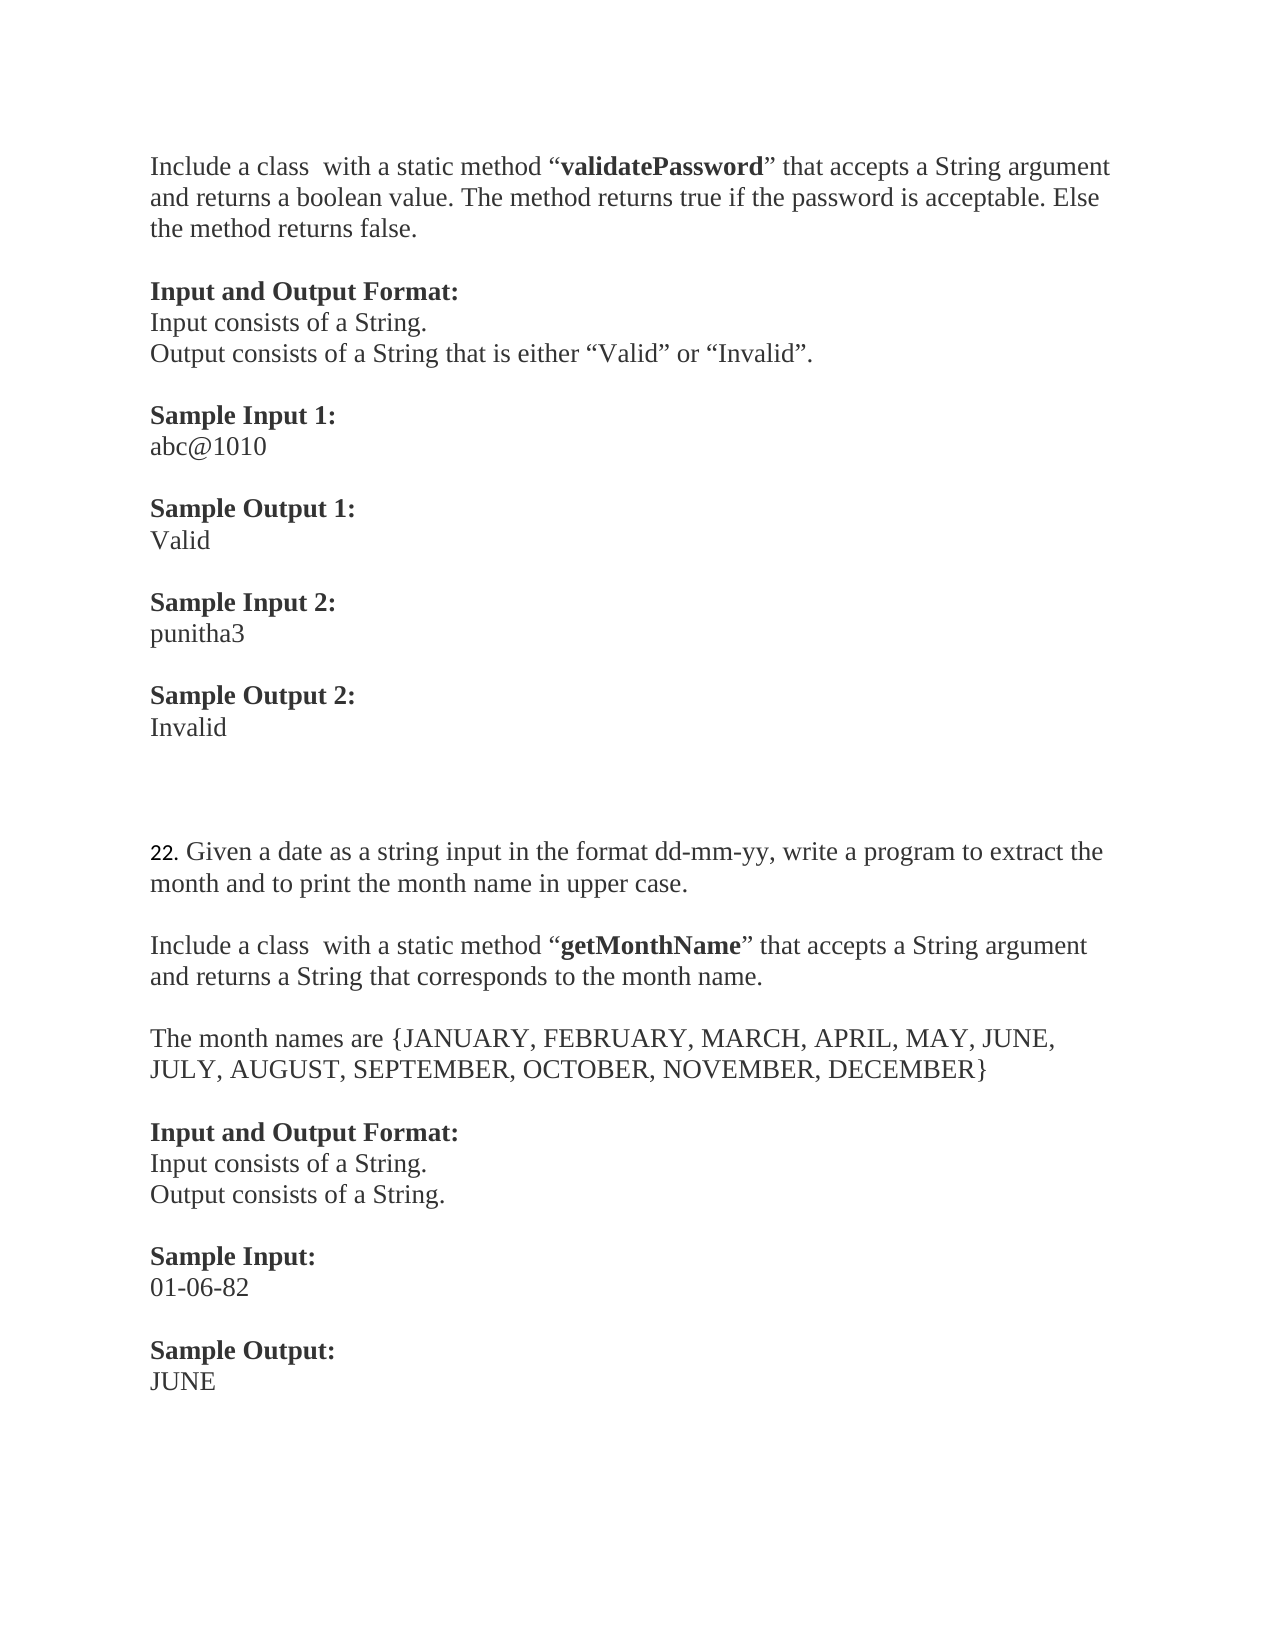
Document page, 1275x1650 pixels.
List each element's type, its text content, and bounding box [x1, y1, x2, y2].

text Input consists of a String. [150, 306, 1125, 337]
text Input and Output Format: [150, 1116, 1125, 1147]
text Valid [150, 524, 1125, 555]
text Sample Input 2: [150, 586, 1125, 617]
text Sample Input: [150, 1240, 1125, 1272]
text 22. Given a date as a string input in the format dd-mm-yy, write a program to extract the month and to print the month name in upper case. [150, 836, 1125, 898]
text Sample Output 1: [150, 493, 1125, 524]
text Input and Output Format: [150, 274, 1125, 306]
text Sample Input 1: [150, 399, 1125, 430]
text Output consists of a String. [150, 1178, 1125, 1209]
text Invalid [150, 711, 1125, 742]
text The month names are {JANUARY, FEBRUARY, MARCH, APRIL, MAY, JUNE, JULY, AUGUST, SEPTEMBER, OCTOBER, NOVEMBER, DECEMBER} [150, 1022, 1125, 1085]
text Include a class with a static method “getMonthName” that accepts a String argument and returns a String that corresponds to the month name. [150, 929, 1125, 991]
text Output consists of a String that is either “Valid” or “Invalid”. [150, 337, 1125, 368]
text punitha3 [150, 617, 1125, 648]
text 01-06-82 [150, 1272, 1125, 1303]
text Sample Output 2: [150, 679, 1125, 711]
text Include a class with a static method “validatePassword” that accepts a String argument and returns a boolean value. The method returns true if the password is acceptable. Else the method returns false. [150, 150, 1125, 243]
text Input consists of a String. [150, 1147, 1125, 1178]
text abc@1010 [150, 430, 1125, 461]
text Sample Output: [150, 1334, 1125, 1365]
text JUNE [150, 1365, 1125, 1396]
